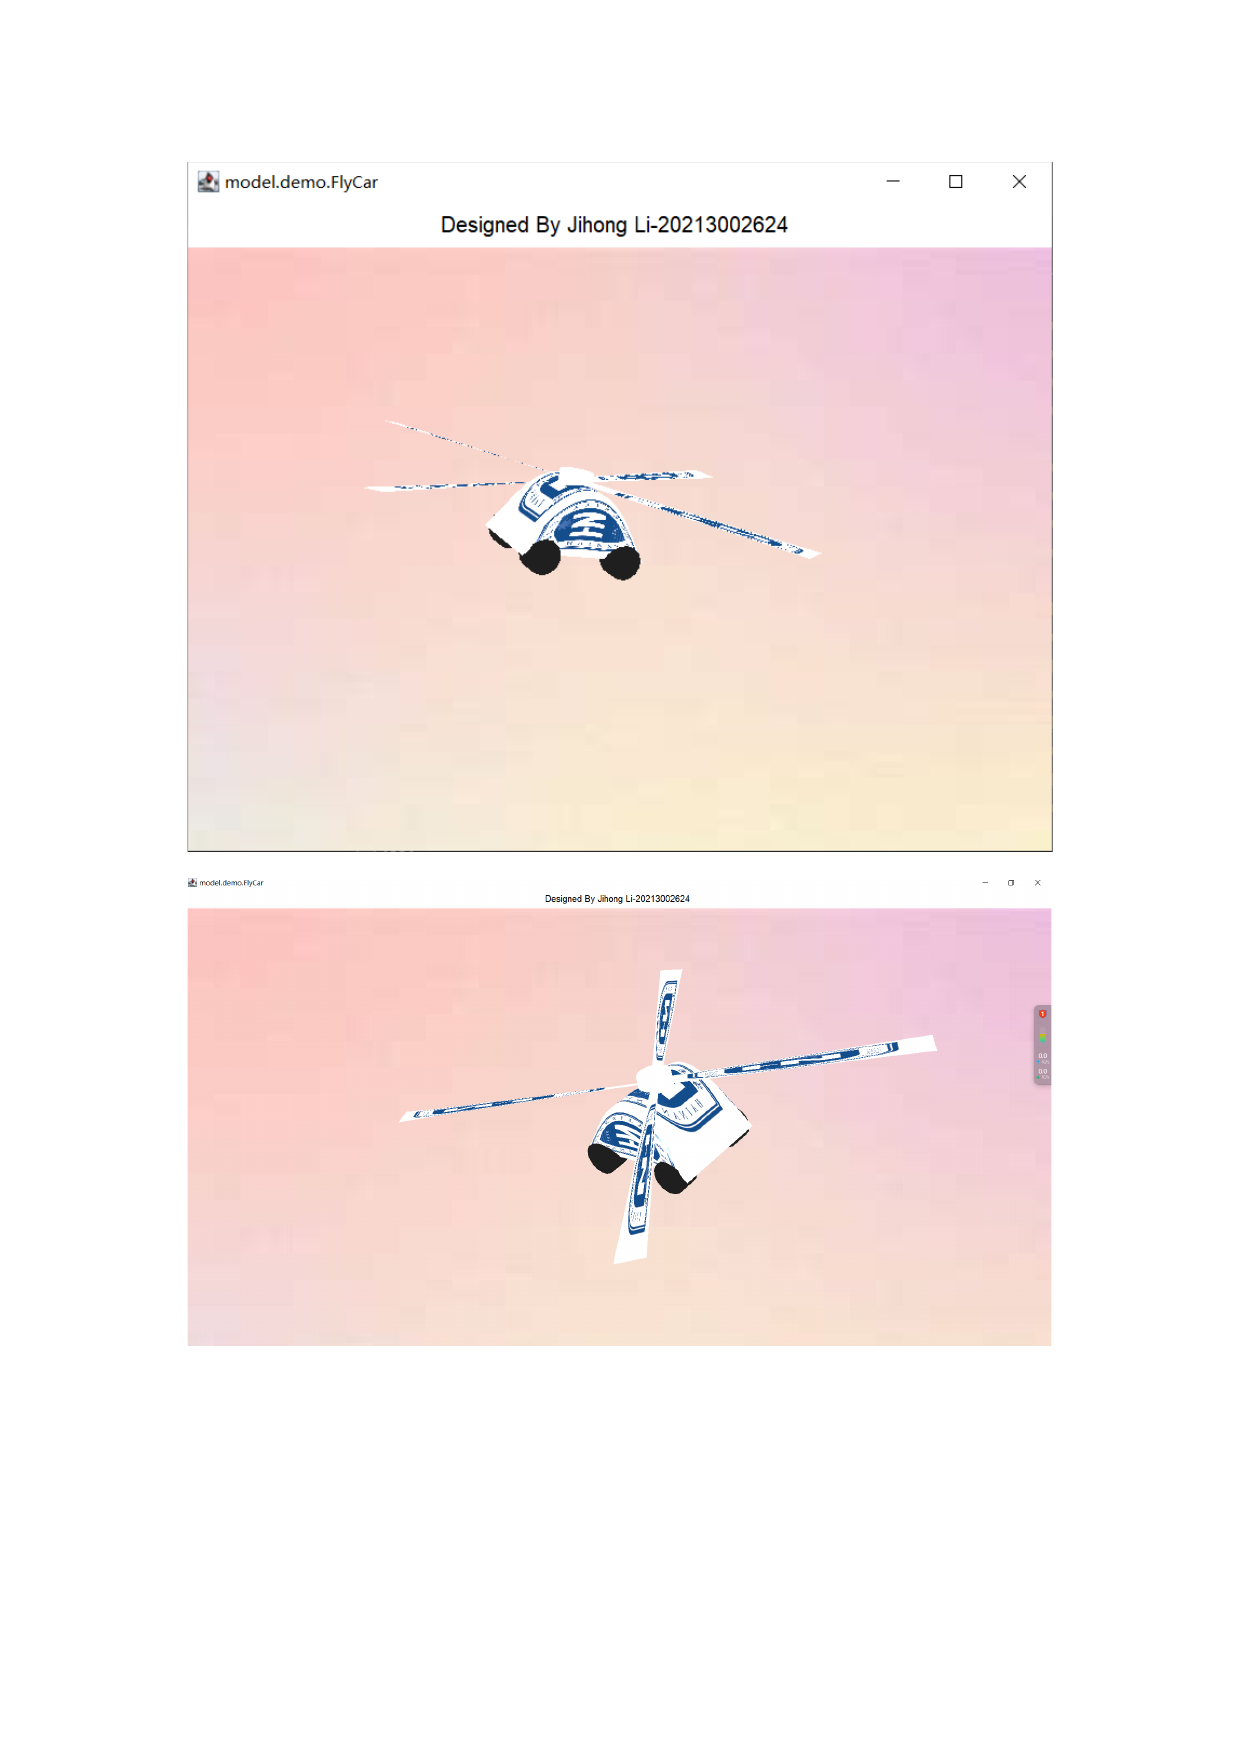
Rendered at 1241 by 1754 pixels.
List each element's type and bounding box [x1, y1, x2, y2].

picture [187, 162, 1053, 852]
picture [187, 877, 1052, 1346]
